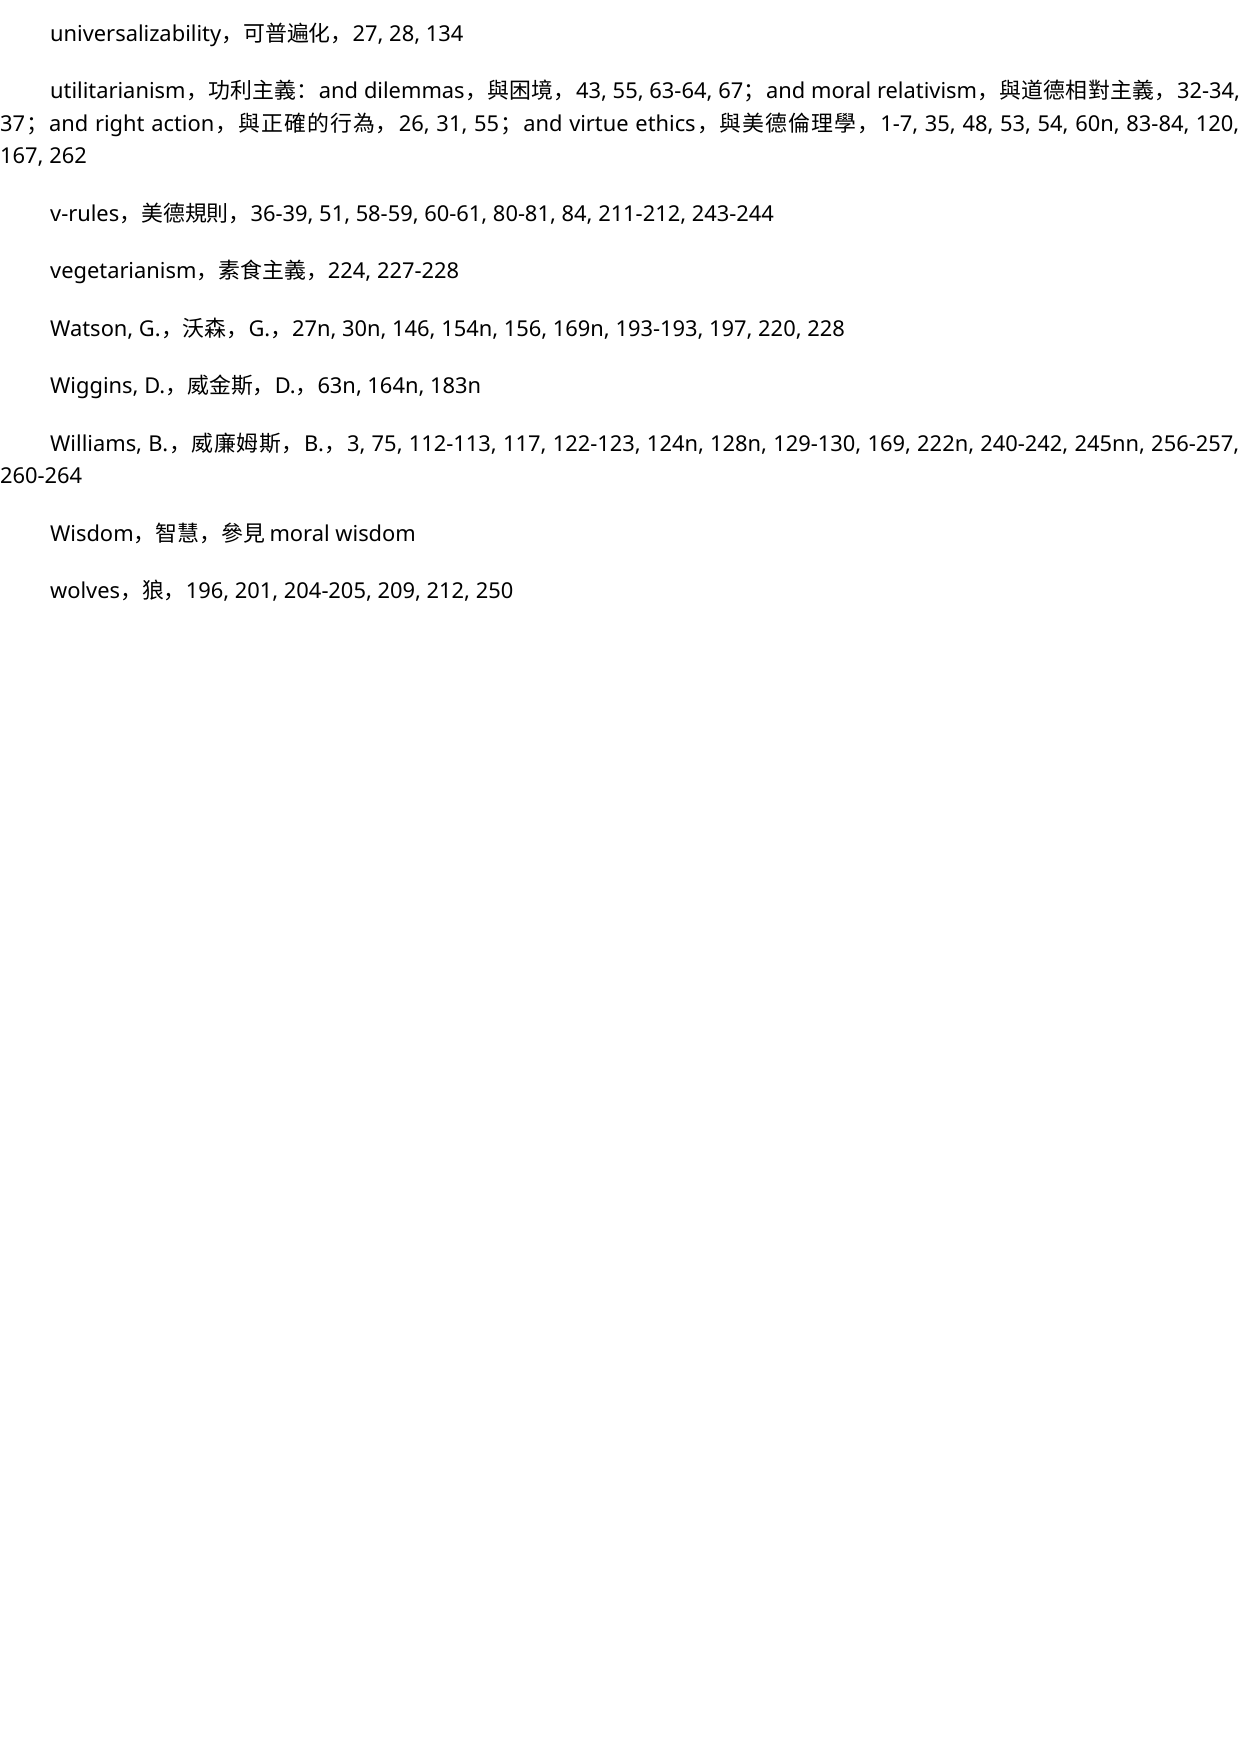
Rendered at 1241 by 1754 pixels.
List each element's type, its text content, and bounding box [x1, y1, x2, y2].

text v-rules，美德規則，36-39, 51, 58-59, 60-61, 80-81, 84, 211-212, 243-244 [0, 196, 1240, 228]
text Williams, B.，威廉姆斯，B.，3, 75, 112-113, 117, 122-123, 124n, 128n, 129-130, 169, 222n, 240-242, 245nn, 256-257, 260-264 [0, 426, 1240, 491]
text vegetarianism，素食主義，224, 227-228 [0, 253, 1240, 286]
text Wisdom，智慧，參見moral wisdom [0, 516, 1240, 548]
text Watson, G.，沃森，G.，27n, 30n, 146, 154n, 156, 169n, 193-193, 197, 220, 228 [0, 311, 1240, 343]
text wolves，狼，196, 201, 204-205, 209, 212, 250 [0, 573, 1240, 606]
text universalizability，可普遍化，27, 28, 134 [0, 16, 1240, 48]
text utilitarianism，功利主義：and dilemmas，與困境，43, 55, 63-64, 67；and moral relativism，與道德相對主義，32-34, 37；and right action，與正確的行為，26, 31, 55；and virtue ethics，與美德倫理學，1-7, 35, 48, 53, 54, 60n, 83-84, 120, 167, 262 [0, 73, 1240, 171]
text Wiggins, D.，威金斯，D.，63n, 164n, 183n [0, 368, 1240, 401]
